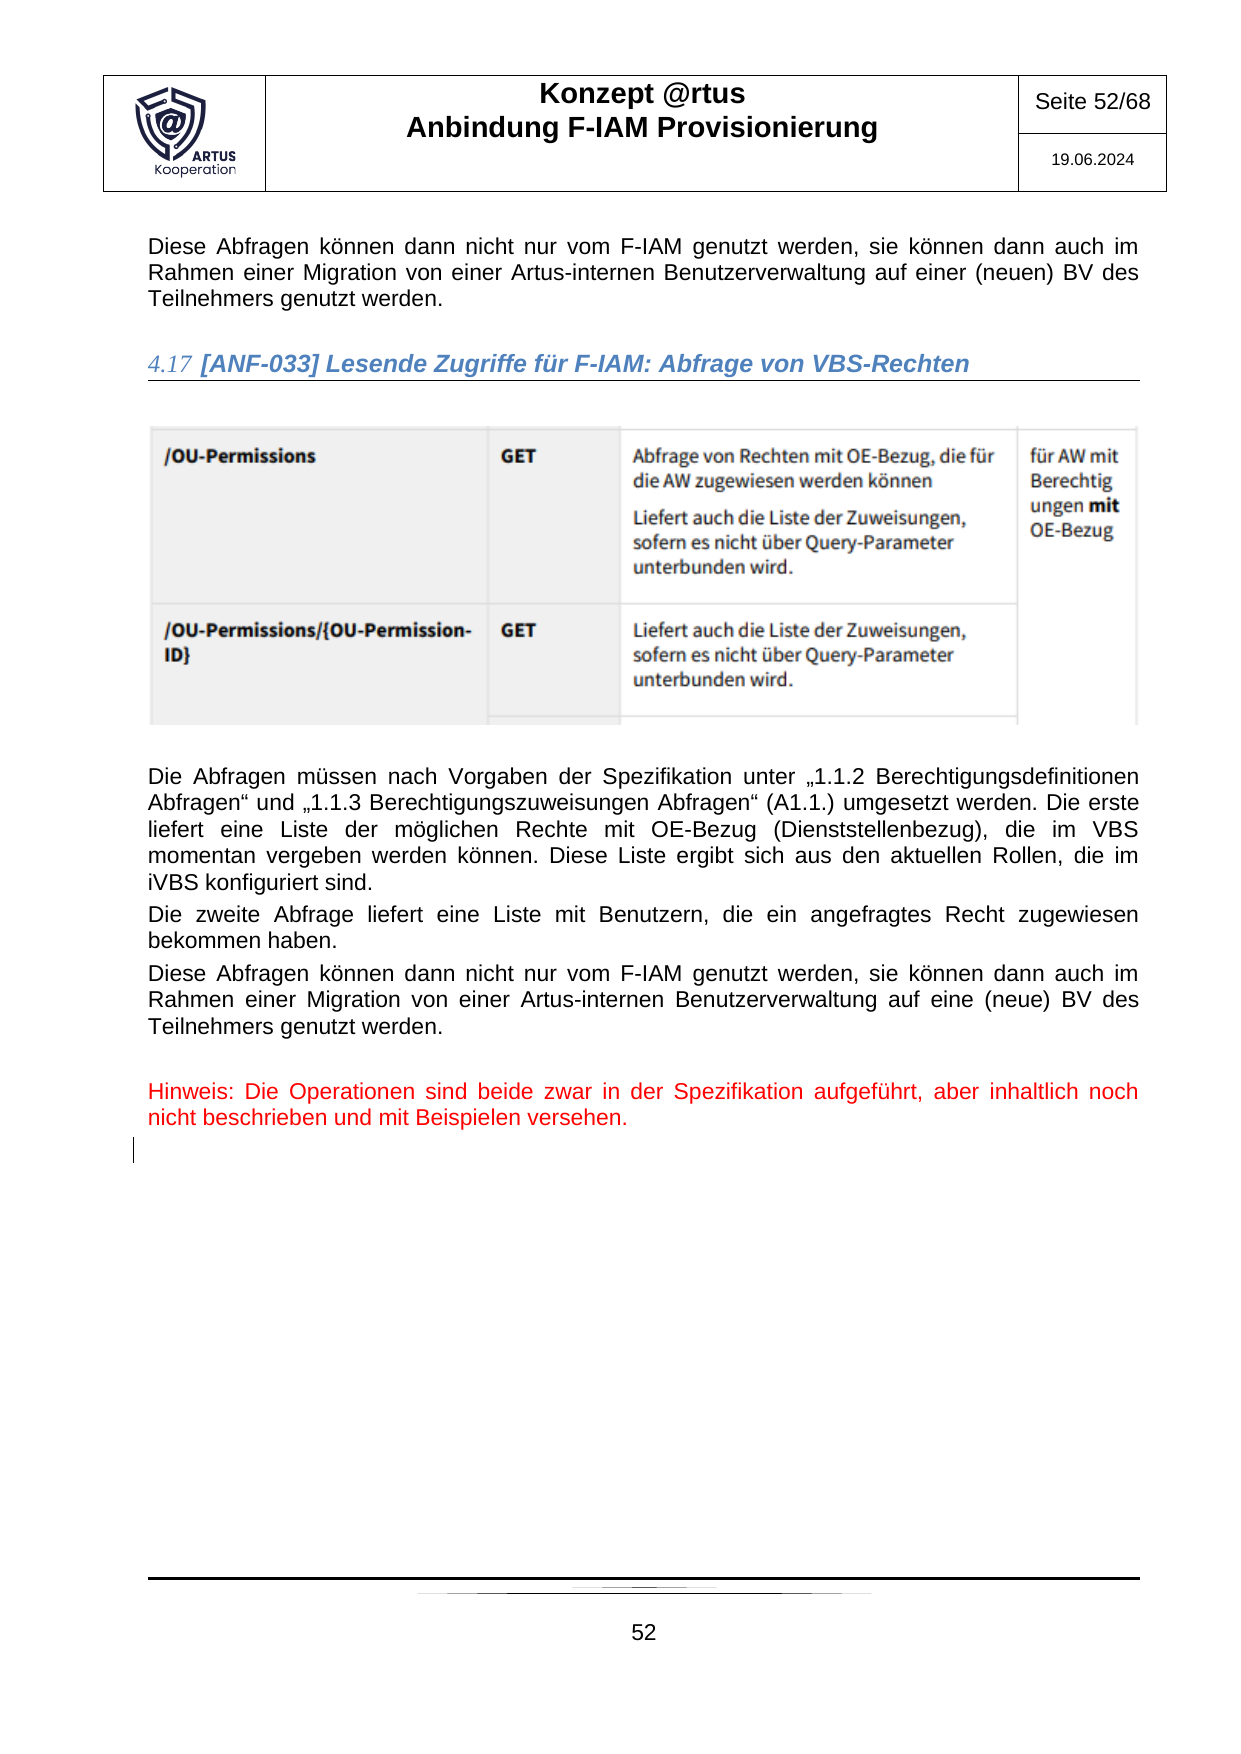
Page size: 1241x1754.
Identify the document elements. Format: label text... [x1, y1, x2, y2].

text Diese Abfragen können dann nicht nur vom F-IAM genutzt werden, sie können dann auch im Rahmen einer Migration von einer Artus-internen Benutzerverwaltung auf eine (neue) BV des Teilnehmers genutzt werden. [148, 960, 1140, 1039]
text Die zweite Abfrage liefert eine Liste mit Benutzern, die ein angefragtes Recht zugewiesen bekommen haben. [148, 901, 1140, 954]
text Die Abfragen müssen nach Vorgaben der Spezifikation unter „1.1.2 Berechtigungsdefinitionen Abfragen“ und „1.1.3 Berechtigungszuweisungen Abfragen“ (A1.1.) umgesetzt werden. Die erste liefert eine Liste der möglichen Rechte mit OE-Bezug (Dienststellenbezug), die im VBS momentan vergeben werden können. Diese Liste ergibt sich aus den aktuellen Rollen, die im iVBS konfiguriert sind. [148, 763, 1140, 895]
text Hinweis: Die Operationen sind beide zwar in der Spezifikation aufgeführt, aber inhaltlich noch nicht beschrieben und mit Beispielen versehen. [148, 1078, 1140, 1131]
picture [147, 426, 1140, 725]
picture [133, 85, 236, 178]
text Diese Abfragen können dann nicht nur vom F-IAM genutzt werden, sie können dann auch im Rahmen einer Migration von einer Artus-internen Benutzerverwaltung auf einer (neuen) BV des Teilnehmers genutzt werden. [148, 233, 1140, 312]
subtitle [ANF-033] Lesende Zugriffe für F-IAM: Abfrage von VBS-Rechten [148, 349, 1140, 380]
